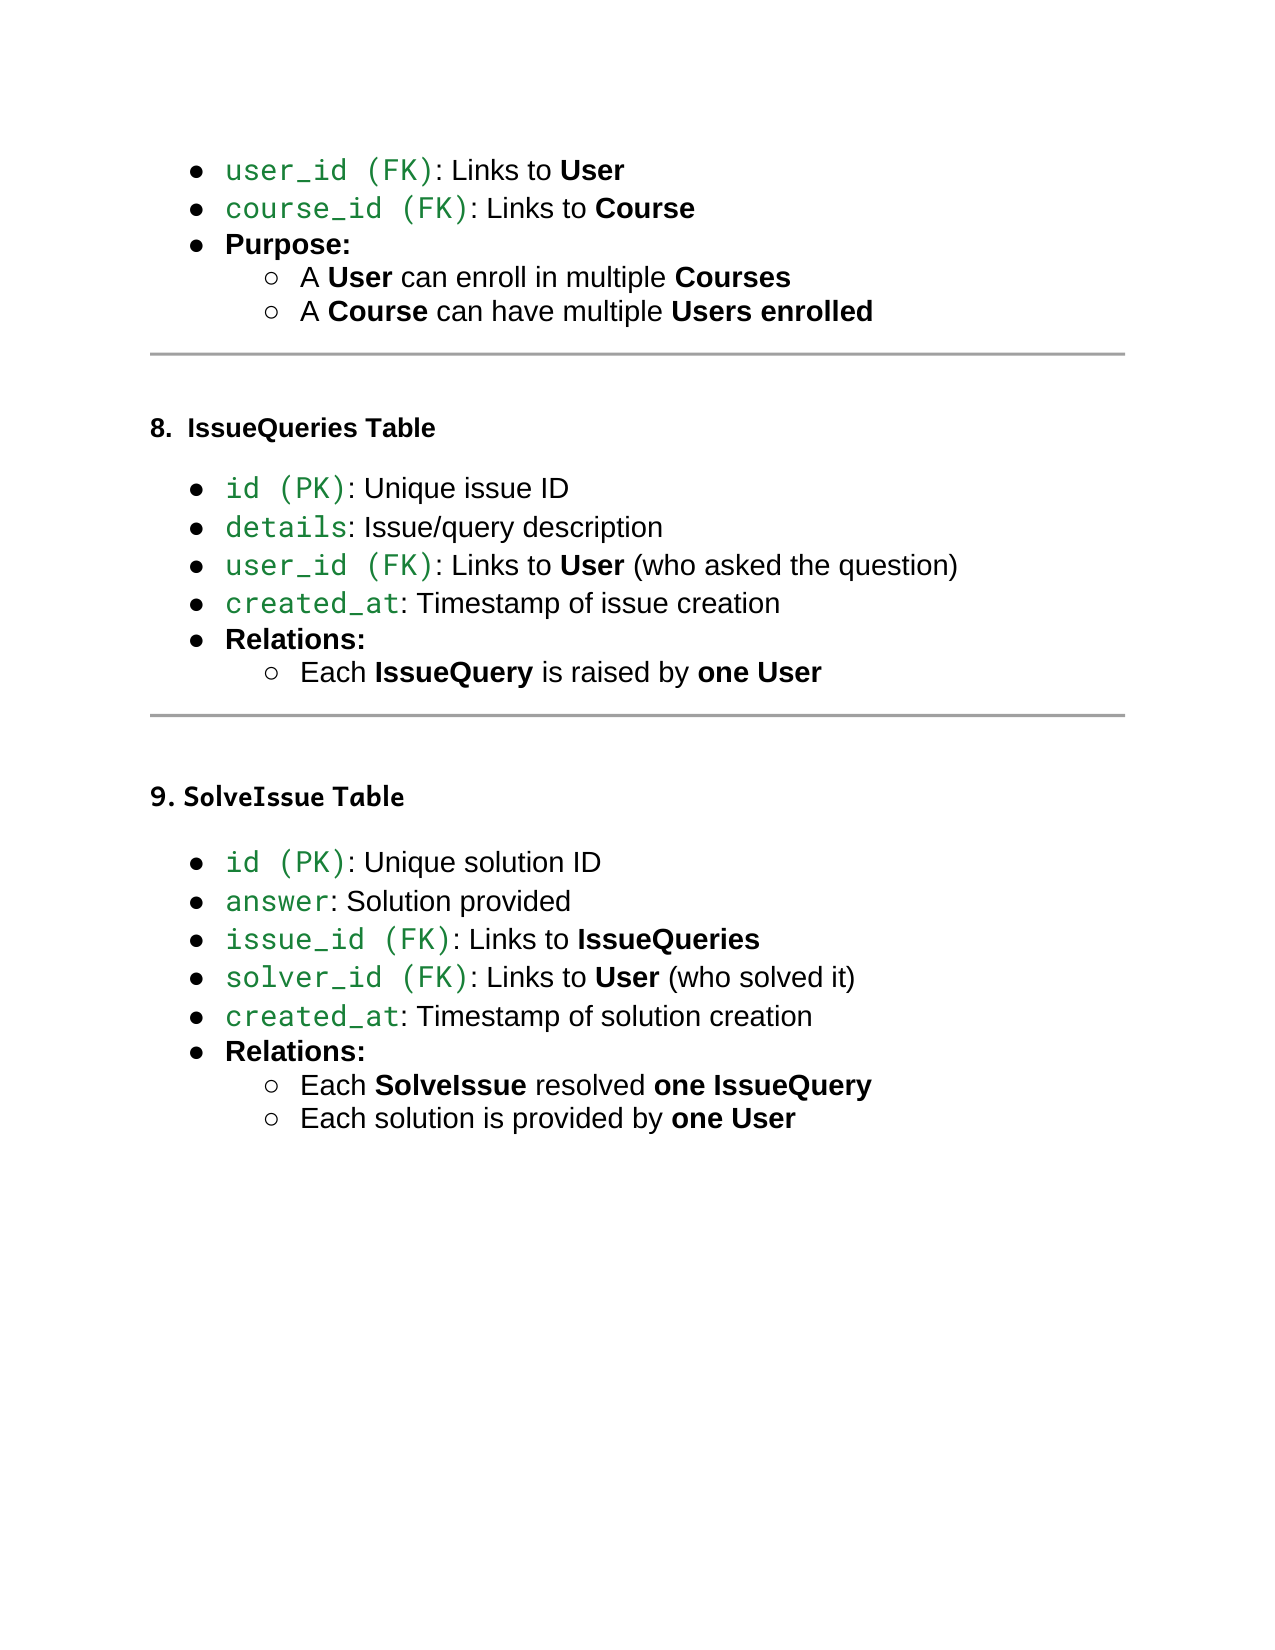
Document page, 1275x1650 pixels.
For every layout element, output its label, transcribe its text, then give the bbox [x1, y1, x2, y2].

list Each solution is provided by one User [262, 1101, 1125, 1135]
list user_id (FK): Links to User [187, 150, 1125, 188]
list id (PK): Unique issue ID [187, 468, 1125, 507]
list Relations: [187, 622, 1125, 655]
list course_id (FK): Links to Course [187, 188, 1125, 227]
list answer: Solution provided [187, 880, 1125, 919]
list details: Issue/query description [187, 507, 1125, 545]
list id (PK): Unique solution ID [187, 842, 1125, 880]
list Each IssueQuery is raised by one User [262, 655, 1125, 689]
list solver_id (FK): Links to User (who solved it) [187, 957, 1125, 996]
list Each SolveIssue resolved one IssueQuery [262, 1068, 1125, 1101]
subtitle 8. IssueQueries Table [150, 412, 1125, 443]
list user_id (FK): Links to User (who asked the question) [187, 545, 1125, 583]
list created_at: Timestamp of solution creation [187, 996, 1125, 1034]
list created_at: Timestamp of issue creation [187, 583, 1125, 622]
list issue_id (FK): Links to IssueQueries [187, 919, 1125, 957]
list Purpose: [187, 227, 1125, 260]
list A User can enroll in multiple Courses [262, 260, 1125, 294]
list Relations: [187, 1034, 1125, 1068]
subtitle 9️. SolveIssue Table [150, 773, 1125, 817]
list A Course can have multiple Users enrolled [262, 294, 1125, 327]
